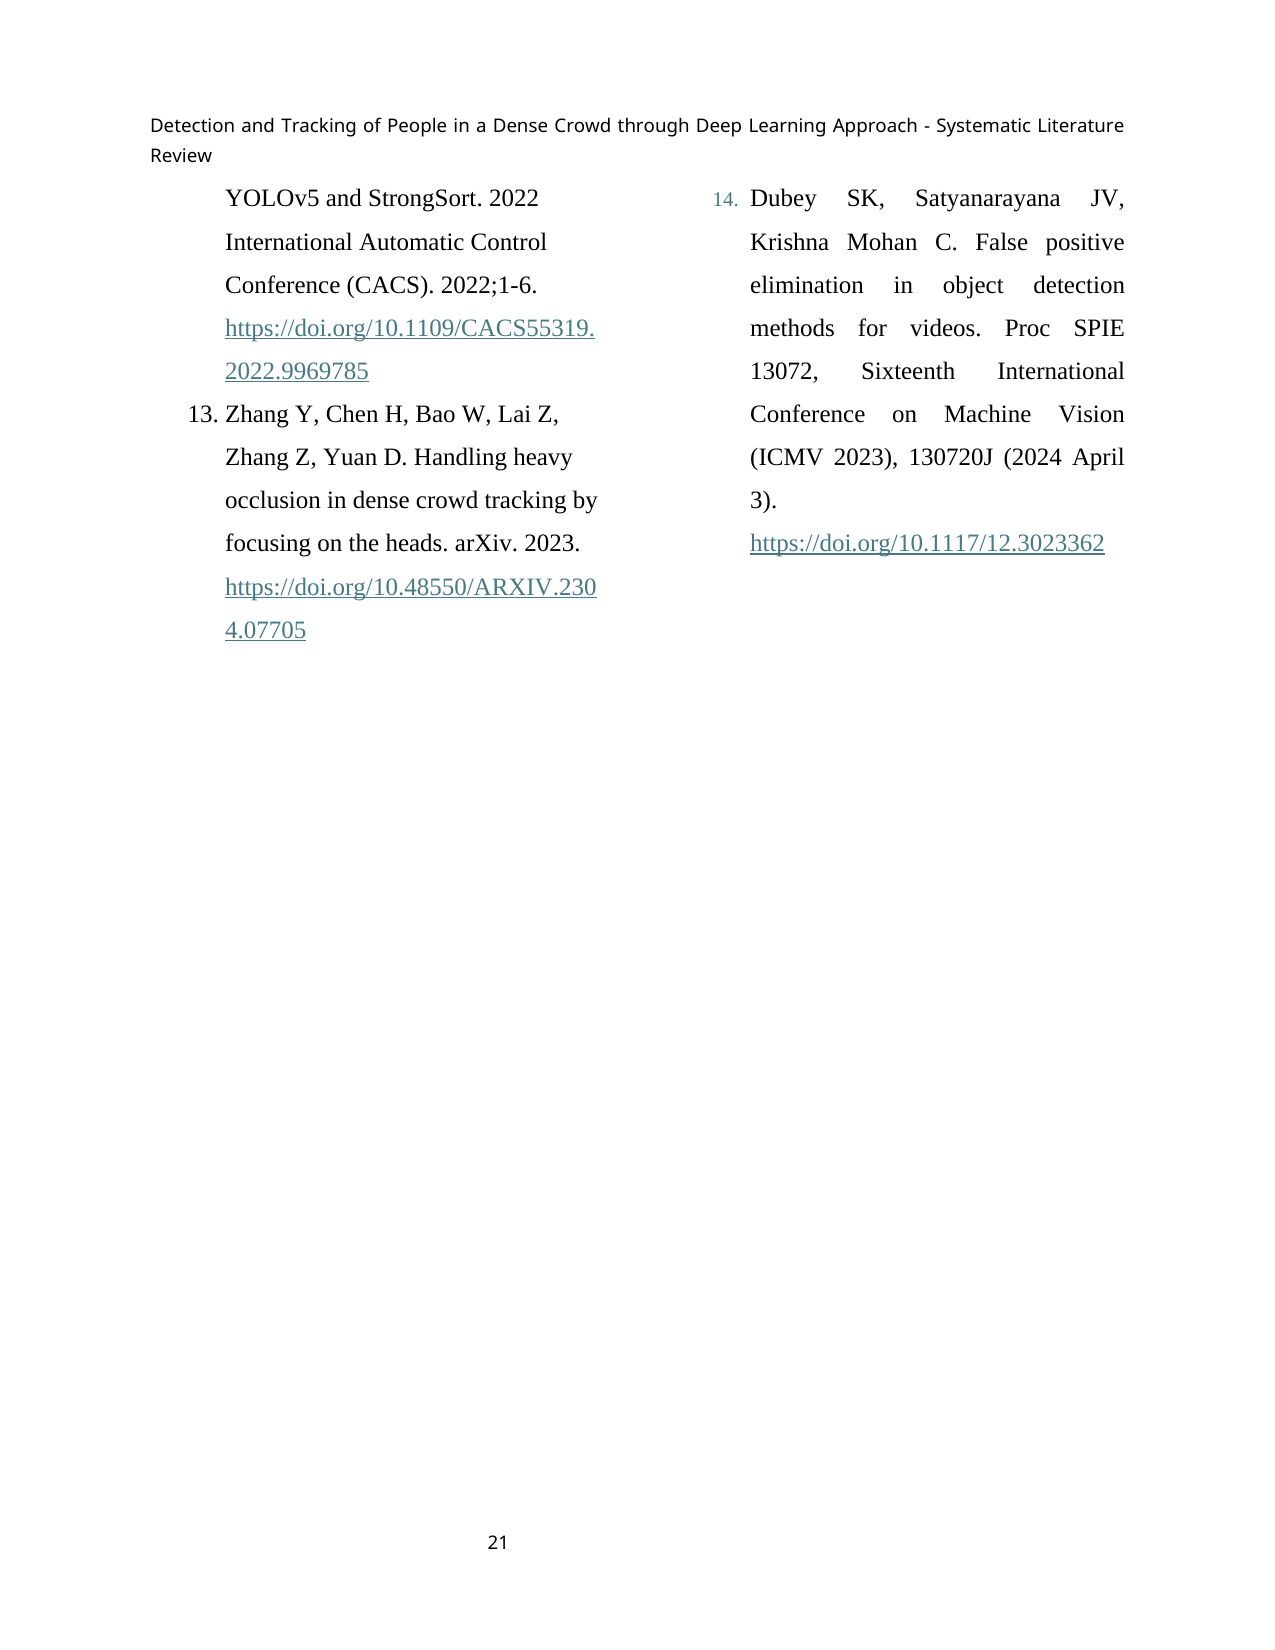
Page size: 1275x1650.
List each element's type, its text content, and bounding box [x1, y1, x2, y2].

list Zhang Y, Chen H, Bao W, Lai Z, Zhang Z, Yuan D. Handling heavy occlusion in dense crowd tracking by focusing on the heads. arXiv. 2023. https://doi.org/10.48550/ARXIV.2304.07705 [187, 399, 600, 643]
list Dubey SK, Satyanarayana JV, Krishna Mohan C. False positive elimination in object detection methods for videos. Proc SPIE 13072, Sixteenth International Conference on Machine Vision (ICMV 2023), 130720J (2024 April 3). https://doi.org/10.1117/12.3023362 [712, 183, 1125, 557]
